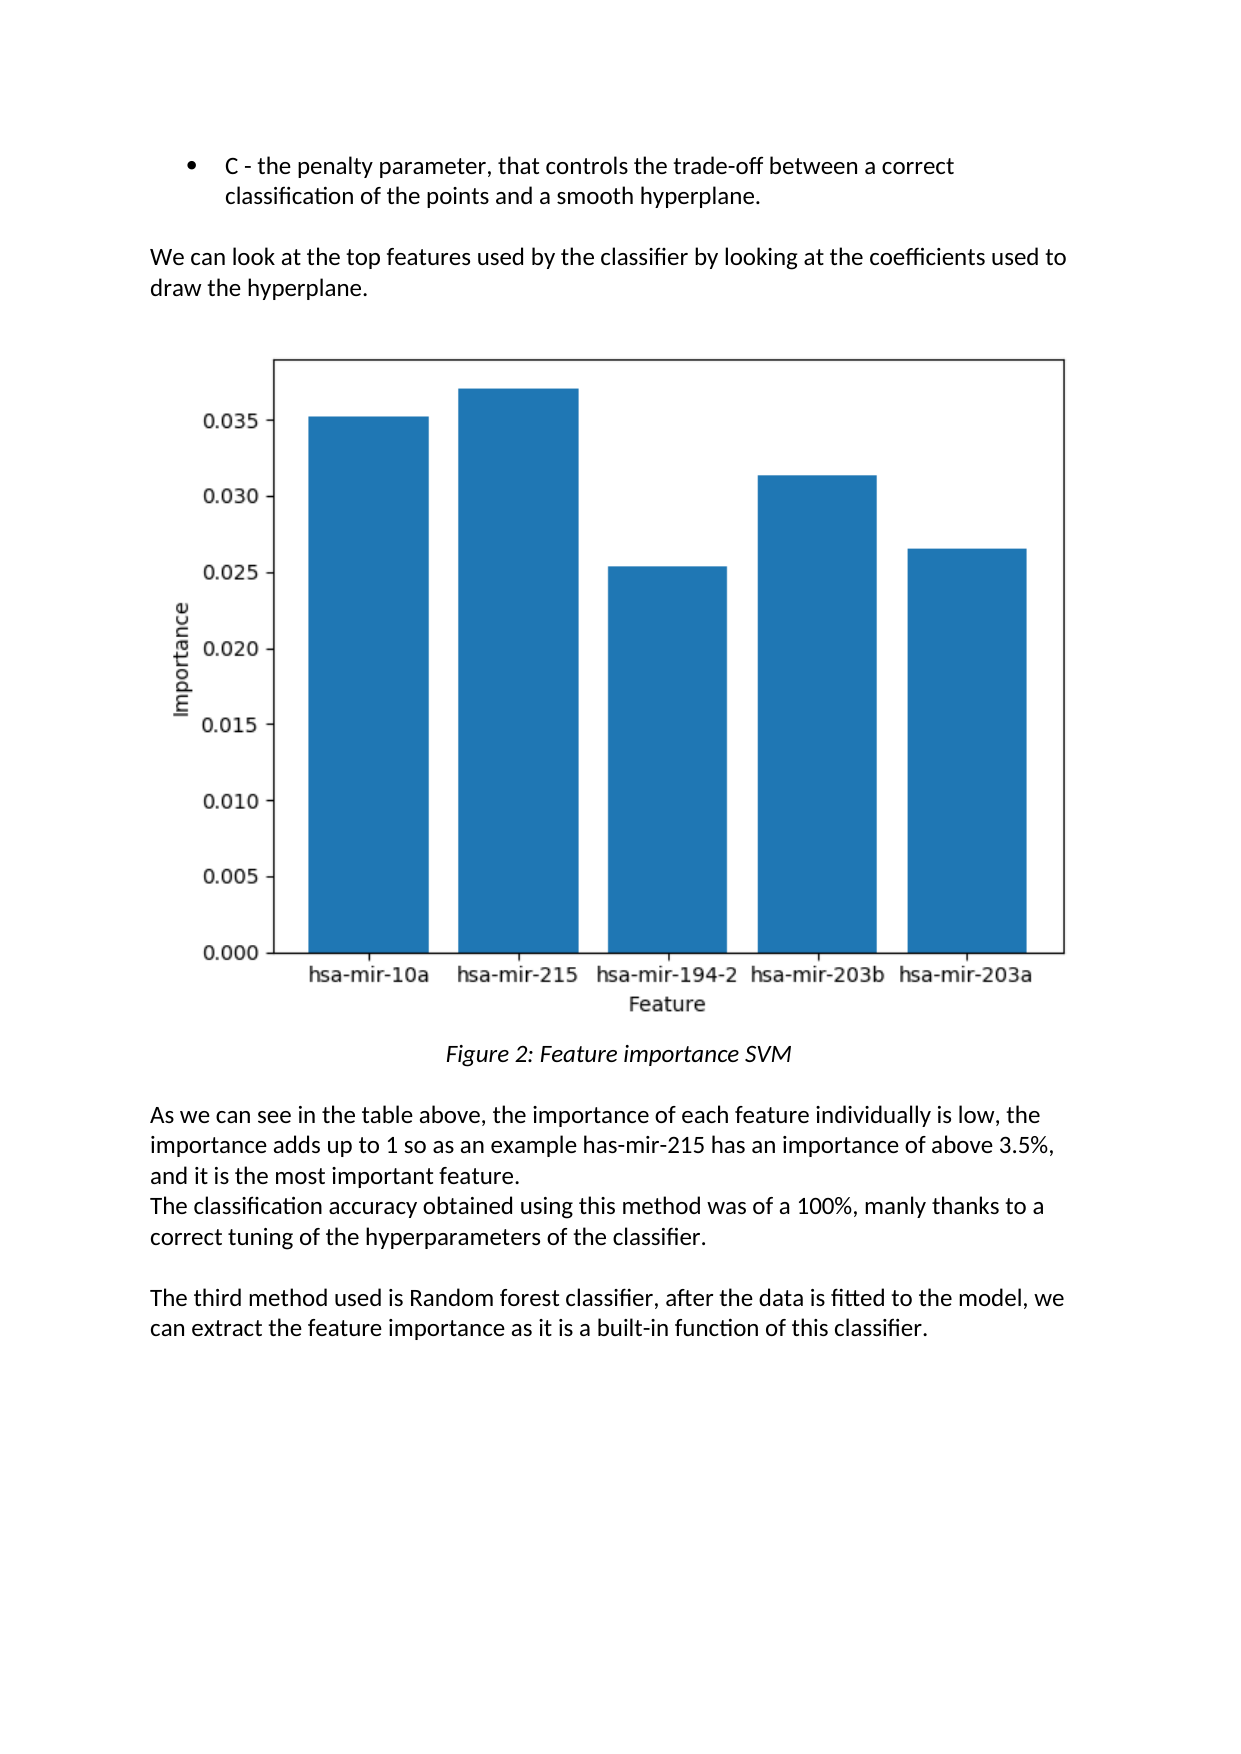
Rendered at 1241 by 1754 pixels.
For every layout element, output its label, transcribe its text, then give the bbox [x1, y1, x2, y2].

picture [150, 333, 1090, 1038]
text We can look at the top features used by the classifier by looking at the coefficients used to draw the hyperplane. [150, 242, 1090, 303]
list C - the penalty parameter, that controls the trade-off between a correct classification of the points and a smooth hyperplane. [187, 150, 1090, 211]
text Figure 2: Feature importance SVM [150, 1038, 1090, 1068]
text The third method used is Random forest classifier, after the data is fitted to the model, we can extract the feature importance as it is a built-in function of this classifier. [150, 1282, 1090, 1343]
text As we can see in the table above, the importance of each feature individually is low, the importance adds up to 1 so as an example has-mir-215 has an importance of above 3.5%, and it is the most important feature. [150, 1099, 1090, 1190]
text The classification accuracy obtained using this method was of a 100%, manly thanks to a correct tuning of the hyperparameters of the classifier. [150, 1190, 1090, 1251]
